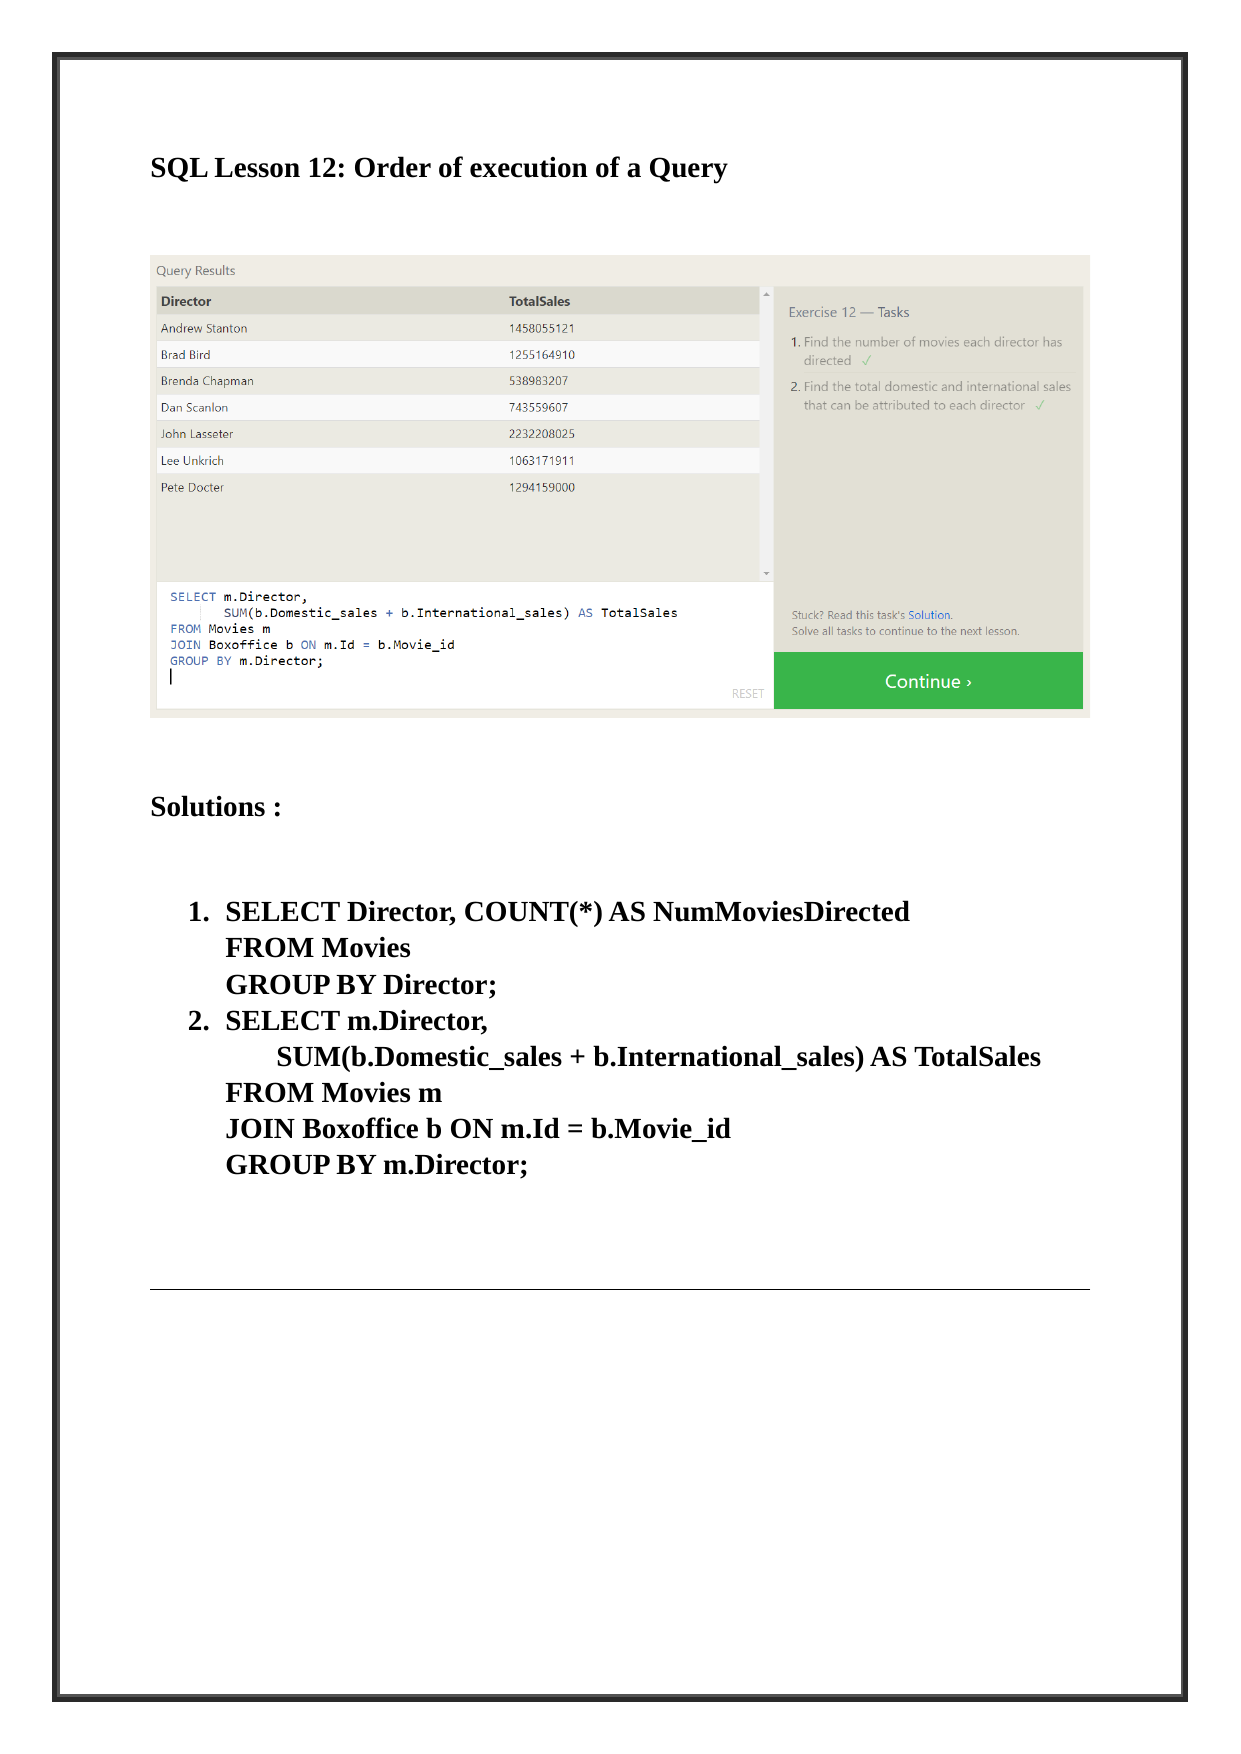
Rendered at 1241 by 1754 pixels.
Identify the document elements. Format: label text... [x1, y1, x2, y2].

picture [150, 255, 1091, 718]
list GROUP BY m.Director; [225, 1147, 1090, 1181]
list SELECT Director, COUNT(*) AS NumMoviesDirected [188, 894, 1090, 928]
list FROM Movies [225, 931, 1090, 964]
list JOIN Boxoffice b ON m.Id = b.Movie_id [225, 1111, 1090, 1145]
list FROM Movies m [225, 1075, 1090, 1109]
list SUM(b.Domestic_sales + b.International_sales) AS TotalSales [225, 1039, 1090, 1073]
list GROUP BY Director; [225, 967, 1090, 1000]
text SQL Lesson 12: Order of execution of a Query [150, 150, 1090, 184]
text Solutions : [150, 789, 1090, 822]
list SELECT m.Director, [188, 1003, 1090, 1036]
